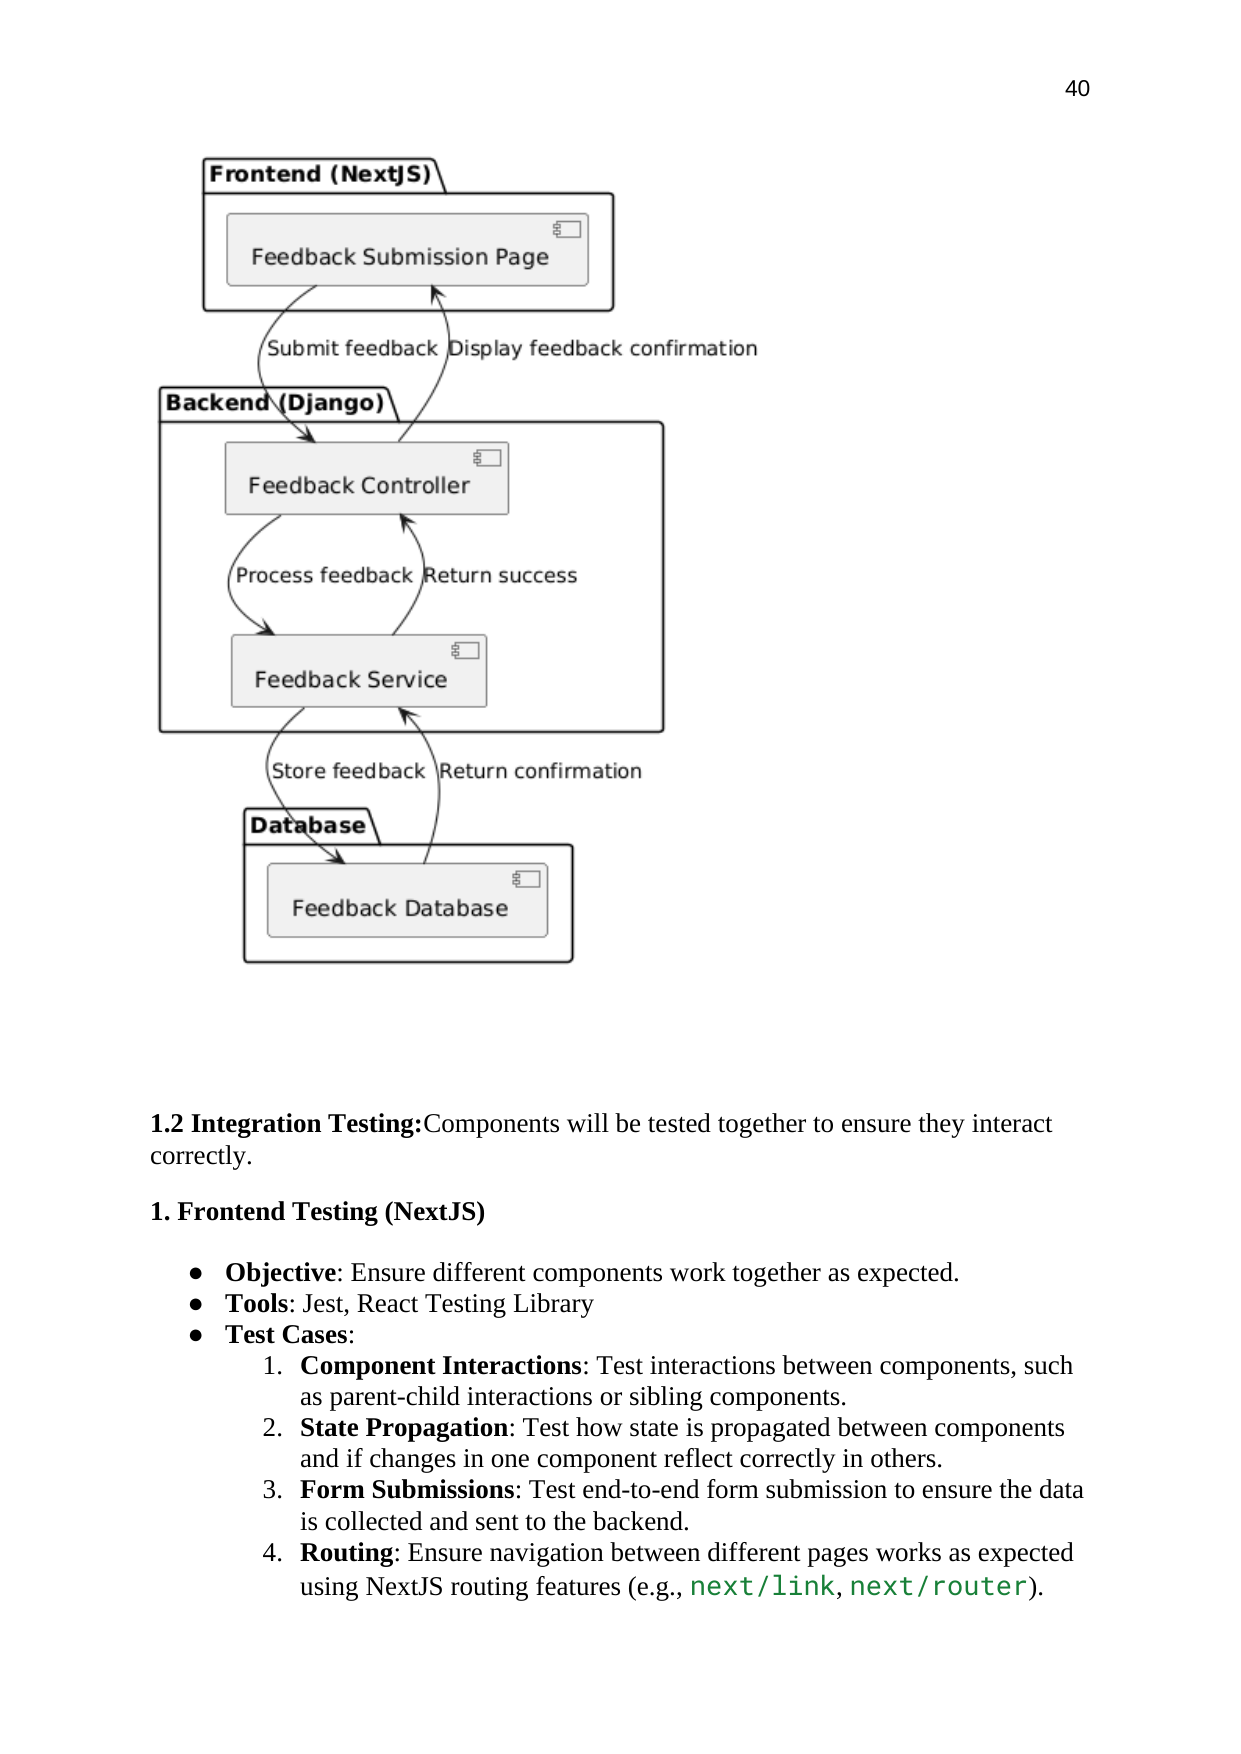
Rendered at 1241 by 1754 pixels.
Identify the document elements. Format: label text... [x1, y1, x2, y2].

text 1. Frontend Testing (NextJS) [150, 1195, 1090, 1226]
list Objective: Ensure different components work together as expected. [187, 1256, 1090, 1287]
text 1.2 Integration Testing:Components will be tested together to ensure they interact correctly. [150, 1108, 1090, 1170]
list State Propagation: Test how state is propagated between components and if changes in one component reflect correctly in others. [262, 1411, 1090, 1474]
list Component Interactions: Test interactions between components, such as parent-child interactions or sibling components. [262, 1349, 1090, 1411]
list Routing: Ensure navigation between different pages works as expected using NextJS routing features (e.g., next/link, next/router). [262, 1536, 1090, 1603]
picture [150, 150, 769, 971]
list Tools: Jest, React Testing Library [187, 1287, 1090, 1318]
list Form Submissions: Test end-to-end form submission to ensure the data is collected and sent to the backend. [262, 1474, 1090, 1536]
list Test Cases: [187, 1318, 1090, 1349]
